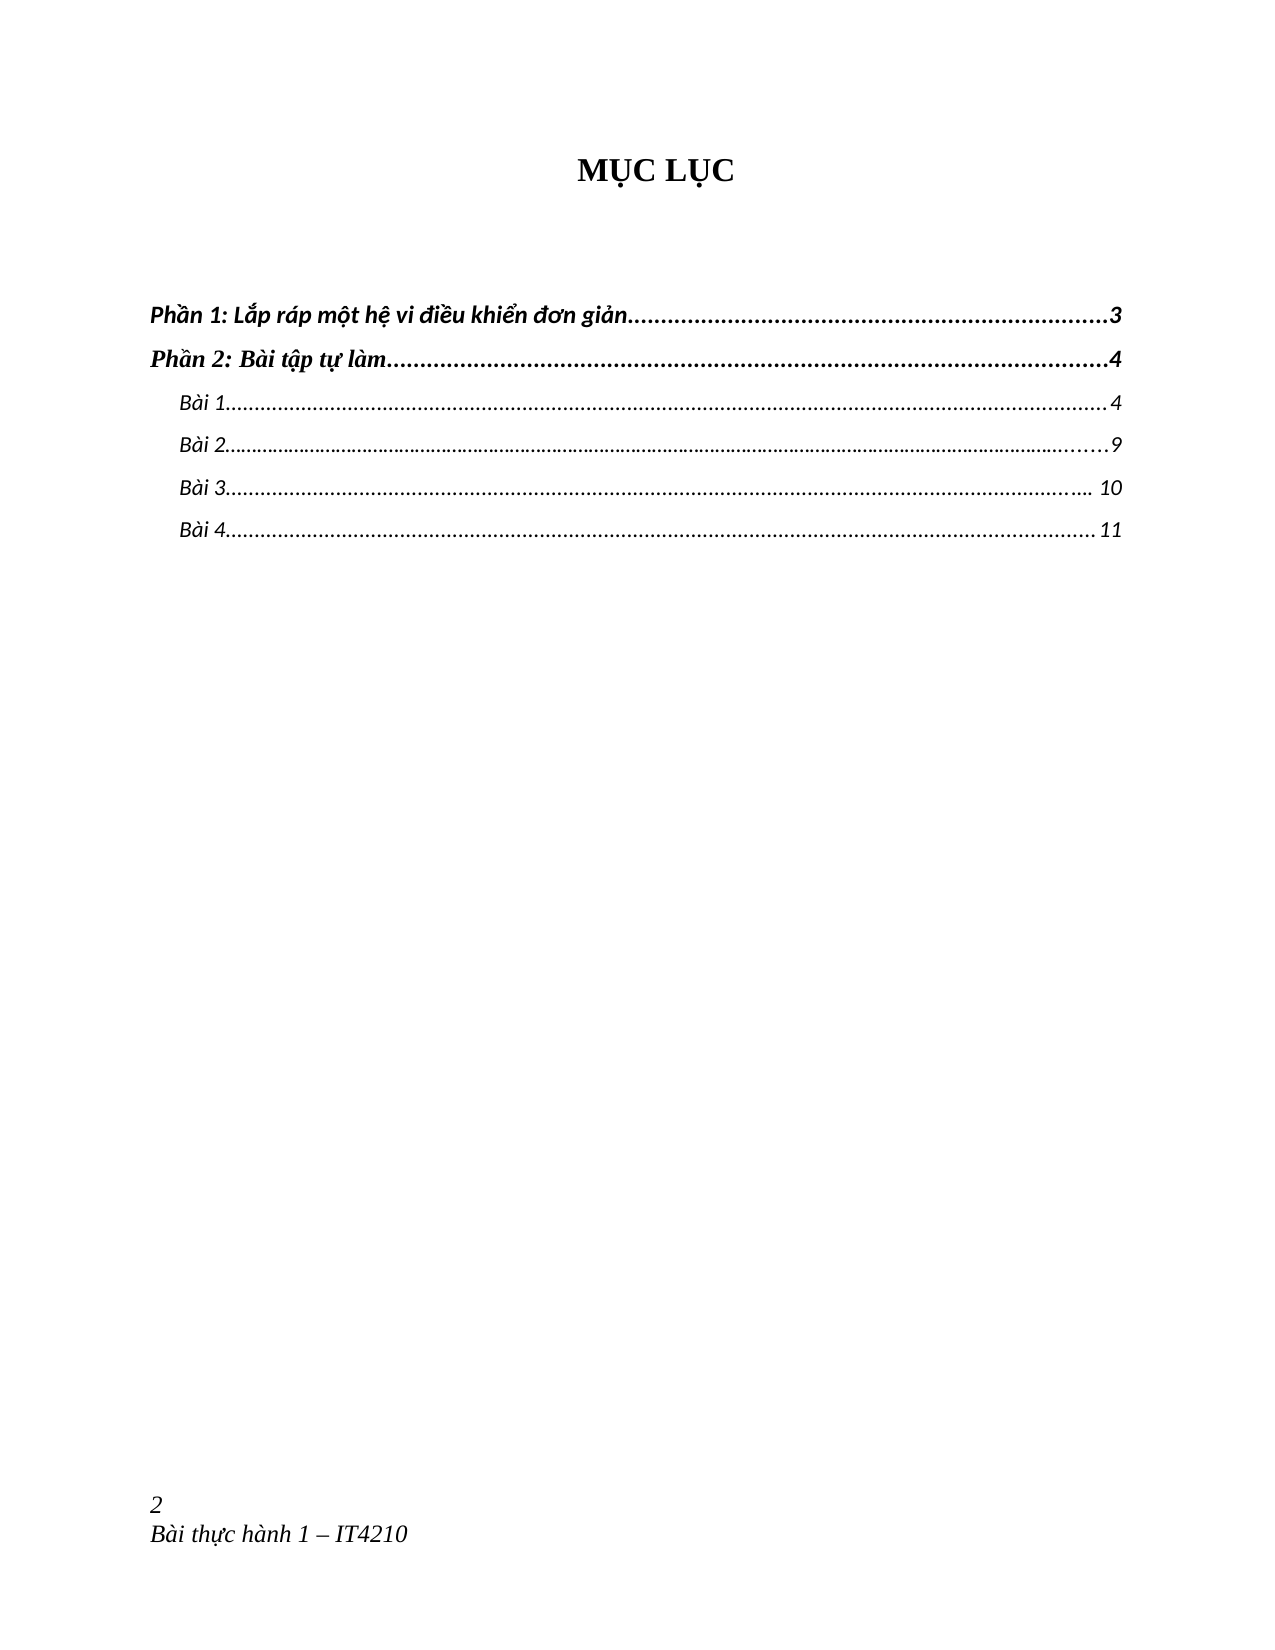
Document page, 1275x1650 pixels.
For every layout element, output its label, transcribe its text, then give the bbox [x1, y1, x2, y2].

text MỤC LỤC [187, 150, 1125, 188]
